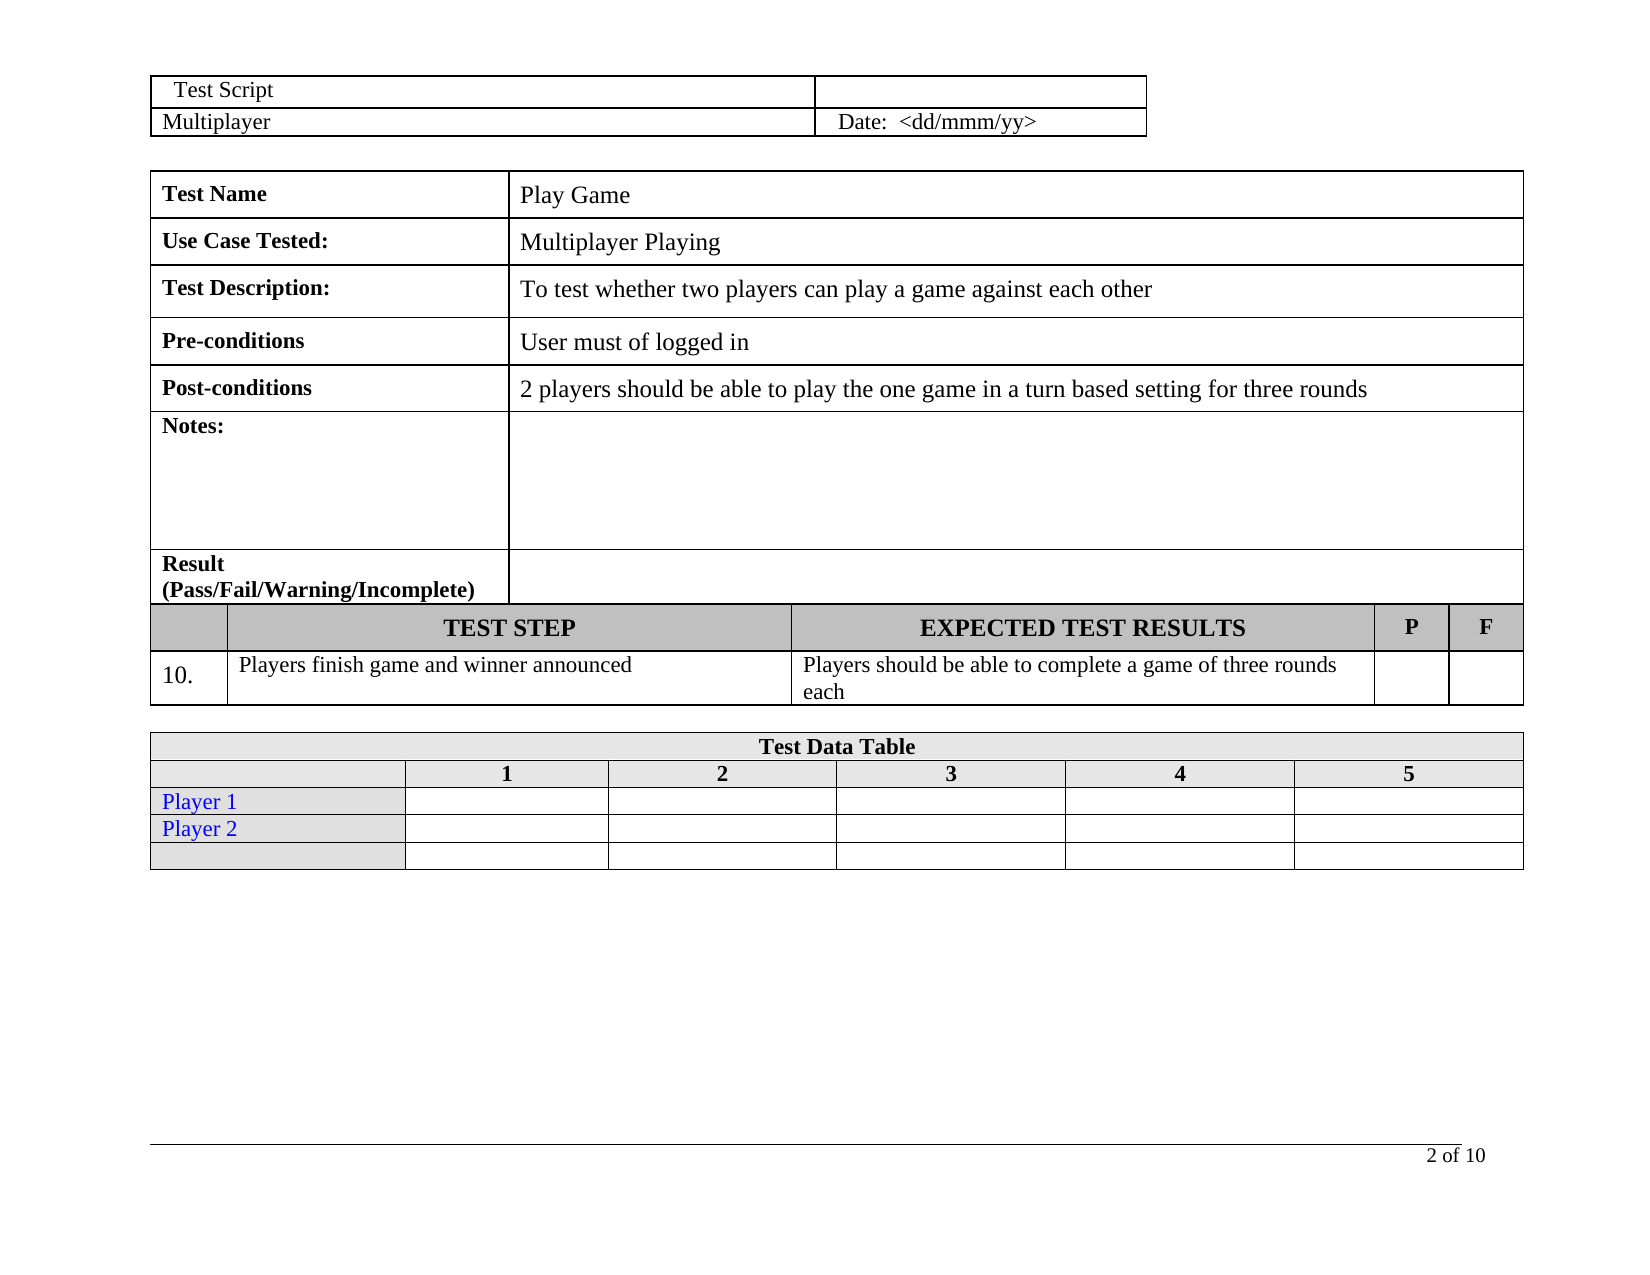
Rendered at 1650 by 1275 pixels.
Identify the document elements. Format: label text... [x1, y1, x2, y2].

table_cell [837, 788, 1065, 814]
table_cell [151, 843, 405, 869]
table_cell [1066, 843, 1294, 869]
table_cell Multiplayer Playing [510, 219, 1523, 264]
table_cell [1295, 843, 1523, 869]
table_cell Use Case Tested: [151, 219, 508, 264]
table_cell [1295, 815, 1523, 842]
table_cell F [1450, 605, 1523, 650]
table_cell EXPECTED TEST RESULTS [792, 605, 1374, 650]
table_cell [1375, 652, 1448, 704]
table_cell P [1375, 605, 1448, 650]
table_cell [1066, 788, 1294, 814]
table_cell Players should be able to complete a game of three rounds each [792, 652, 1374, 704]
table_cell Notes: [151, 412, 508, 549]
table_cell [609, 843, 836, 869]
table_cell Post-conditions [151, 366, 508, 411]
table_cell Player 1 [151, 788, 405, 814]
table_cell [837, 843, 1065, 869]
table_cell [406, 788, 608, 814]
table_cell TEST STEP [228, 605, 791, 650]
table_cell 5 [1295, 761, 1523, 787]
table_cell User must of logged in [510, 318, 1523, 364]
table_cell 1 [406, 761, 608, 787]
table_cell 2 players should be able to play the one game in a turn based setting for three rounds [510, 366, 1523, 411]
table_cell To test whether two players can play a game against each other [510, 266, 1523, 317]
table_cell Pre-conditions [151, 318, 508, 364]
table_header Test Name [151, 172, 508, 217]
table_cell [406, 843, 608, 869]
table_cell Result (Pass/Fail/Warning/Incomplete) [151, 550, 508, 603]
table_cell Players finish game and winner announced [228, 652, 791, 704]
table_cell Player 2 [151, 815, 405, 842]
table_cell 2 [609, 761, 836, 787]
table_cell [151, 761, 405, 787]
table_cell [1450, 652, 1523, 704]
table_cell [510, 412, 1523, 549]
table_header Test Data Table [151, 733, 1523, 759]
table_cell [1066, 815, 1294, 842]
table_cell [609, 815, 836, 842]
table_cell [1295, 788, 1523, 814]
table_header Play Game [510, 172, 1523, 217]
table_cell [151, 605, 227, 650]
table_cell Test Description: [151, 266, 508, 317]
table_cell [837, 815, 1065, 842]
table_cell [406, 815, 608, 842]
table_cell [609, 788, 836, 814]
table_cell 4 [1066, 761, 1294, 787]
table_cell [510, 550, 1523, 603]
table_cell 3 [837, 761, 1065, 787]
table_cell [151, 652, 227, 704]
